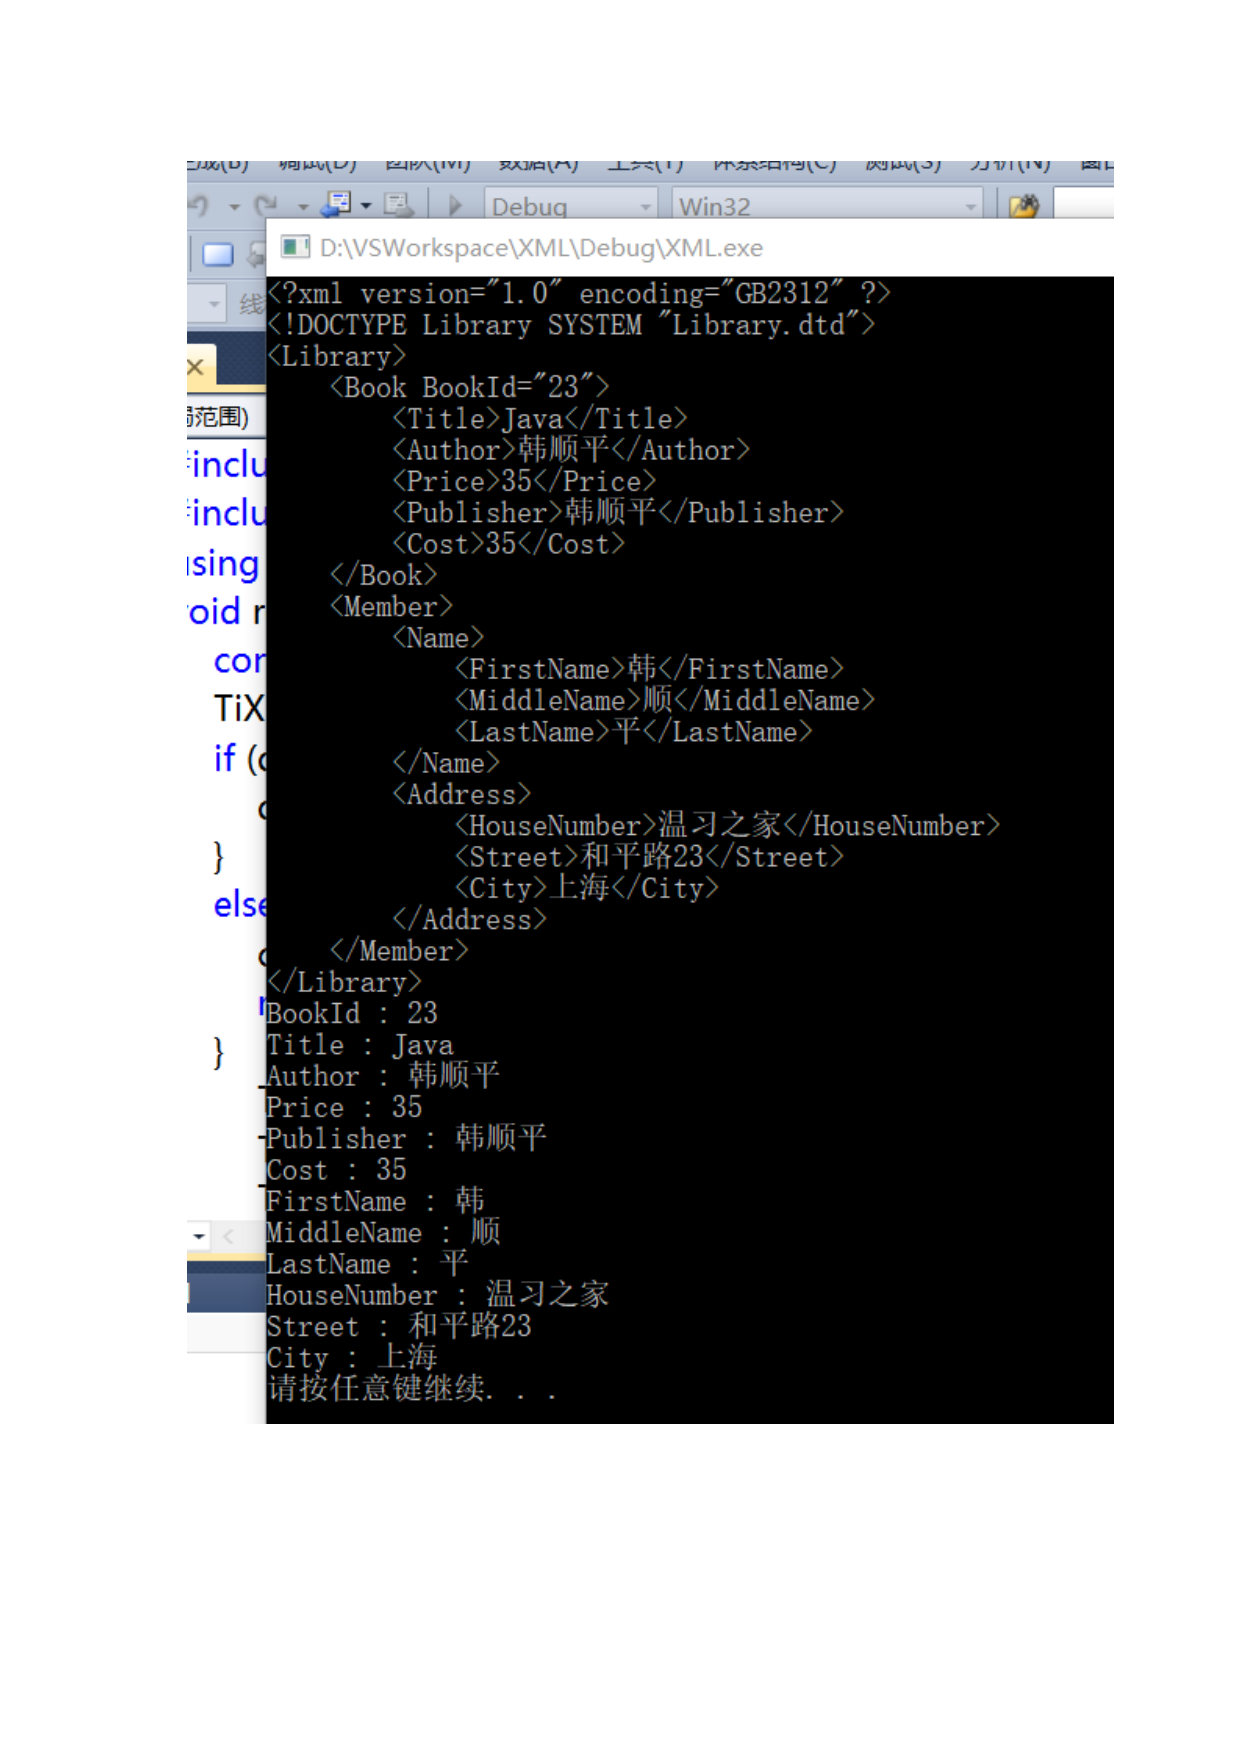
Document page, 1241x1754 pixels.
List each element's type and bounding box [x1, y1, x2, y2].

picture [187, 161, 1114, 1424]
